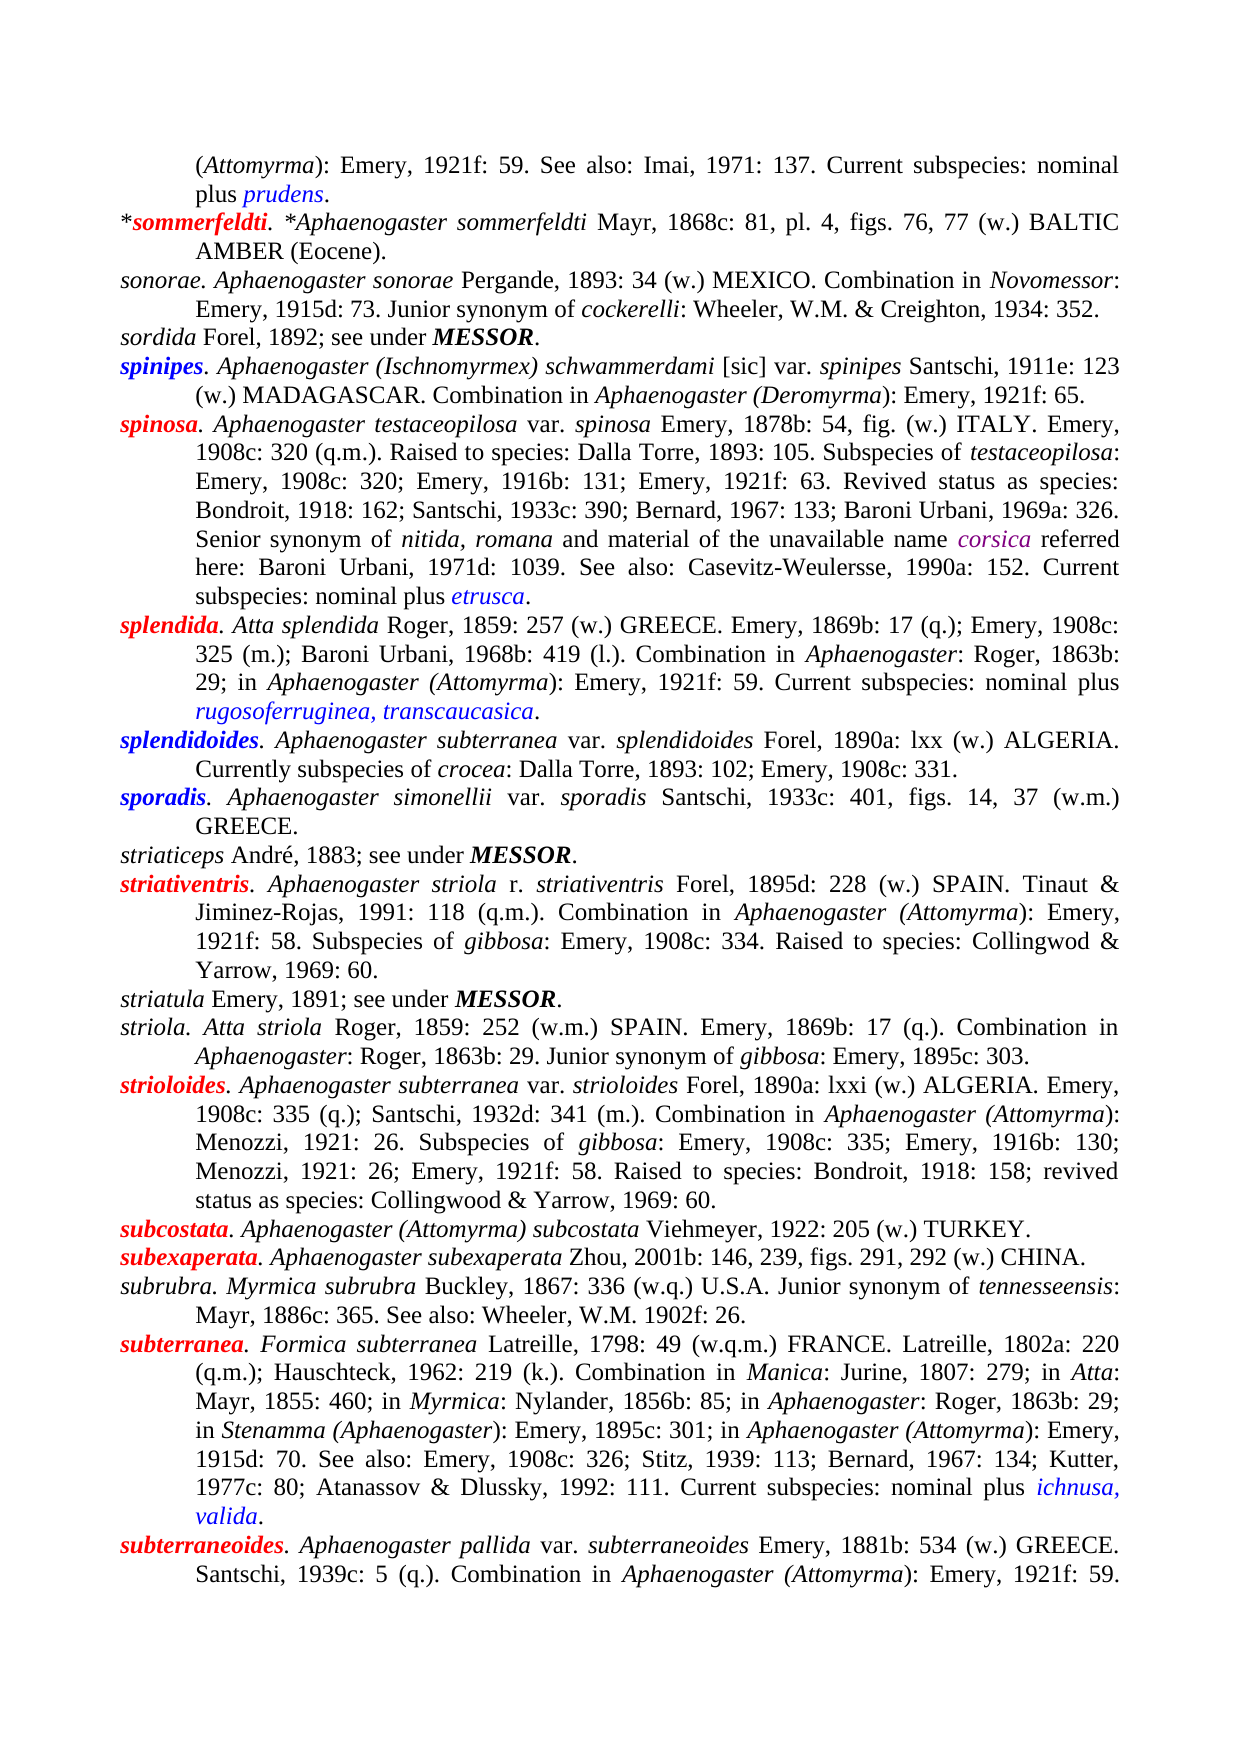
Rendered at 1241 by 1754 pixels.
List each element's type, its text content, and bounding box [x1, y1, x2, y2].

text sordida Forel, 1892; see under MESSOR. [120, 322, 1120, 351]
text subterranea. Formica subterranea Latreille, 1798: 49 (w.q.m.) FRANCE. Latreille, 1802a: 220 (q.m.); Hauschteck, 1962: 219 (k.). Combination in Manica: Jurine, 1807: 279; in Atta: Mayr, 1855: 460; in Myrmica: Nylander, 1856b: 85; in Aphaenogaster: Roger, 1863b: 29; in Stenamma (Aphaenogaster): Emery, 1895c: 301; in Aphaenogaster (Attomyrma): Emery, 1915d: 70. See also: Emery, 1908c: 326; Stitz, 1939: 113; Bernard, 1967: 134; Kutter, 1977c: 80; Atanassov & Dlussky, 1992: 111. Current subspecies: nominal plus ichnusa, valida. [120, 1329, 1120, 1530]
text spinipes. Aphaenogaster (Ischnomyrmex) schwammerdami [sic] var. spinipes Santschi, 1911e: 123 (w.) MADAGASCAR. Combination in Aphaenogaster (Deromyrma): Emery, 1921f: 65. [120, 351, 1120, 409]
text splendida. Atta splendida Roger, 1859: 257 (w.) GREECE. Emery, 1869b: 17 (q.); Emery, 1908c: 325 (m.); Baroni Urbani, 1968b: 419 (l.). Combination in Aphaenogaster: Roger, 1863b: 29; in Aphaenogaster (Attomyrma): Emery, 1921f: 59. Current subspecies: nominal plus rugosoferruginea, transcaucasica. [120, 610, 1120, 725]
text splendidoides. Aphaenogaster subterranea var. splendidoides Forel, 1890a: lxx (w.) ALGERIA. Currently subspecies of crocea: Dalla Torre, 1893: 102; Emery, 1908c: 331. [120, 725, 1120, 782]
text striatula Emery, 1891; see under MESSOR. [120, 984, 1120, 1012]
text spinosa. Aphaenogaster testaceopilosa var. spinosa Emery, 1878b: 54, fig. (w.) ITALY. Emery, 1908c: 320 (q.m.). Raised to species: Dalla Torre, 1893: 105. Subspecies of testaceopilosa: Emery, 1908c: 320; Emery, 1916b: 131; Emery, 1921f: 63. Revived status as species: Bondroit, 1918: 162; Santschi, 1933c: 390; Bernard, 1967: 133; Baroni Urbani, 1969a: 326. Senior synonym of nitida, romana and material of the unavailable name corsica referred here: Baroni Urbani, 1971d: 1039. See also: Casevitz-Weulersse, 1990a: 152. Current subspecies: nominal plus etrusca. [120, 409, 1120, 610]
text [120, 150, 1120, 207]
text *sommerfeldti. *Aphaenogaster sommerfeldti Mayr, 1868c: 81, pl. 4, figs. 76, 77 (w.) BALTIC AMBER (Eocene). [120, 207, 1120, 265]
text subcostata. Aphaenogaster (Attomyrma) subcostata Viehmeyer, 1922: 205 (w.) TURKEY. [120, 1214, 1120, 1242]
text striola. Atta striola Roger, 1859: 252 (w.m.) SPAIN. Emery, 1869b: 17 (q.). Combination in Aphaenogaster: Roger, 1863b: 29. Junior synonym of gibbosa: Emery, 1895c: 303. [120, 1012, 1120, 1070]
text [120, 1530, 1120, 1587]
text striaticeps André, 1883; see under MESSOR. [120, 840, 1120, 869]
text striativentris. Aphaenogaster striola r. striativentris Forel, 1895d: 228 (w.) SPAIN. Tinaut & Jiminez-Rojas, 1991: 118 (q.m.). Combination in Aphaenogaster (Attomyrma): Emery, 1921f: 58. Subspecies of gibbosa: Emery, 1908c: 334. Raised to species: Collingwod & Yarrow, 1969: 60. [120, 869, 1120, 984]
text sonorae. Aphaenogaster sonorae Pergande, 1893: 34 (w.) MEXICO. Combination in Novomessor: Emery, 1915d: 73. Junior synonym of cockerelli: Wheeler, W.M. & Creighton, 1934: 352. [120, 265, 1120, 322]
text subrubra. Myrmica subrubra Buckley, 1867: 336 (w.q.) U.S.A. Junior synonym of tennesseensis: Mayr, 1886c: 365. See also: Wheeler, W.M. 1902f: 26. [120, 1271, 1120, 1329]
text sporadis. Aphaenogaster simonellii var. sporadis Santschi, 1933c: 401, figs. 14, 37 (w.m.) GREECE. [120, 782, 1120, 840]
text strioloides. Aphaenogaster subterranea var. strioloides Forel, 1890a: lxxi (w.) ALGERIA. Emery, 1908c: 335 (q.); Santschi, 1932d: 341 (m.). Combination in Aphaenogaster (Attomyrma): Menozzi, 1921: 26. Subspecies of gibbosa: Emery, 1908c: 335; Emery, 1916b: 130; Menozzi, 1921: 26; Emery, 1921f: 58. Raised to species: Bondroit, 1918: 158; revived status as species: Collingwood & Yarrow, 1969: 60. [120, 1070, 1120, 1214]
text subexaperata. Aphaenogaster subexaperata Zhou, 2001b: 146, 239, figs. 291, 292 (w.) CHINA. [120, 1242, 1120, 1271]
